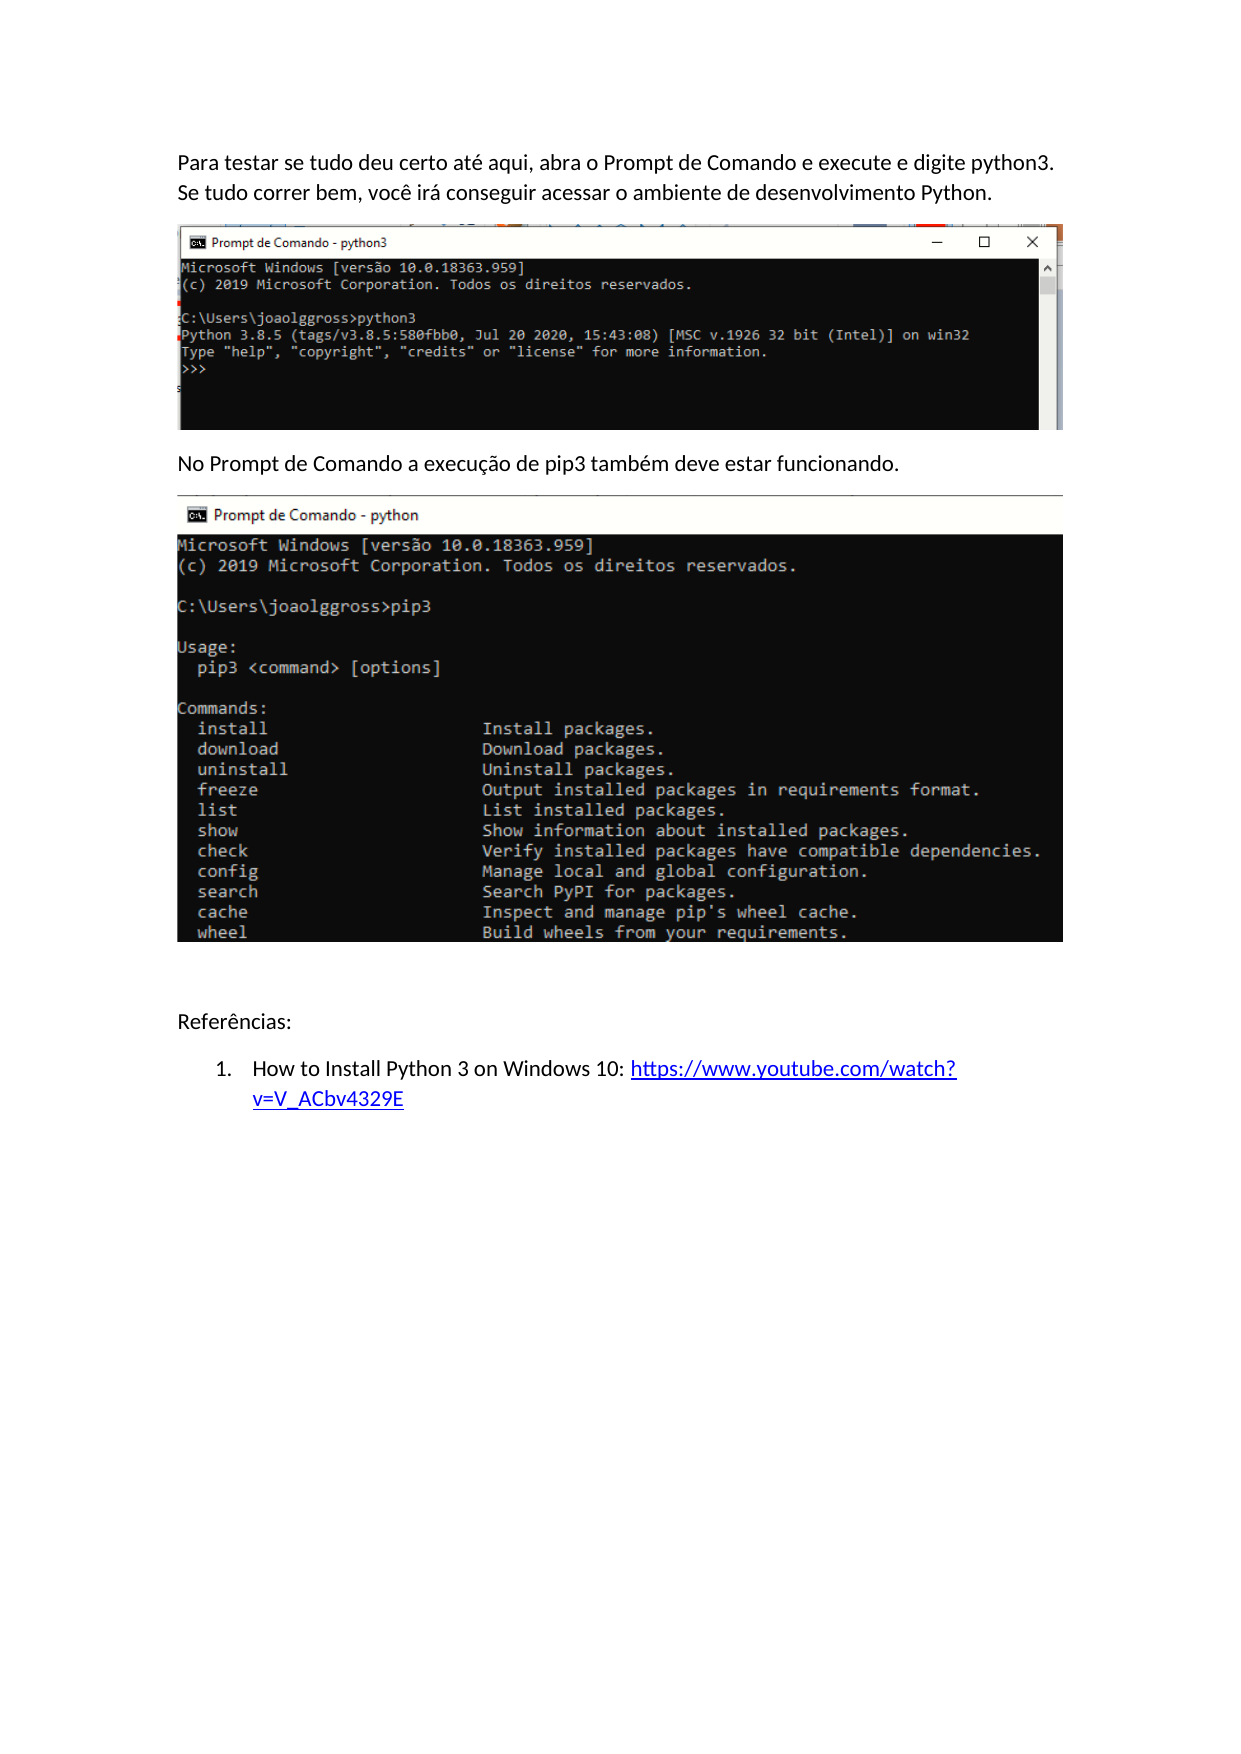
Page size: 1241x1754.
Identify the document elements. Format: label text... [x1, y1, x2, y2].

text Referências: [177, 1007, 1063, 1035]
picture [177, 495, 1063, 942]
picture [177, 224, 1063, 430]
text Para testar se tudo deu certo até aqui, abra o Prompt de Comando e execute e digite python3. Se tudo correr bem, você irá conseguir acessar o ambiente de desenvolvimento Python. [177, 148, 1063, 206]
text No Prompt de Comando a execução de pip3 também deve estar funcionando. [177, 449, 1063, 477]
list How to Install Python 3 on Windows 10: https://www.youtube.com/watch?v=V_ACbv4329E [215, 1054, 1063, 1112]
